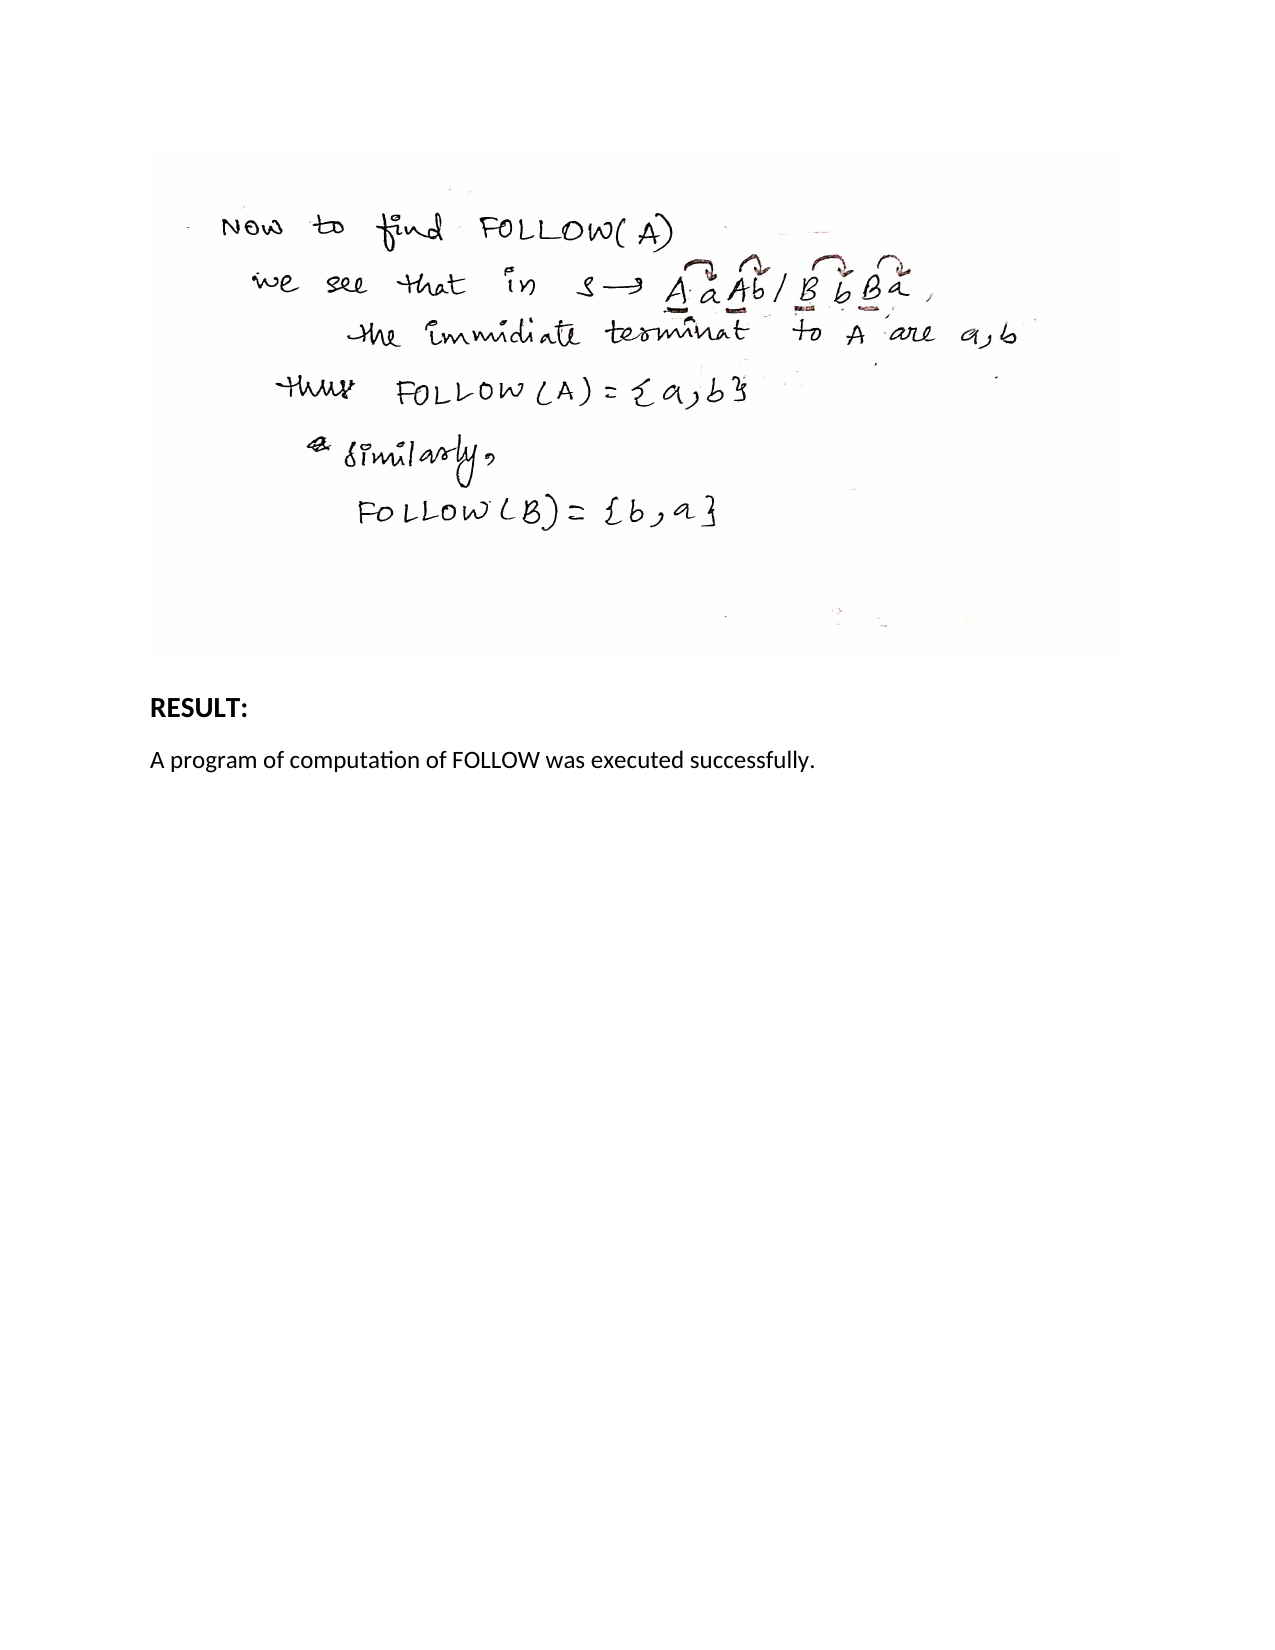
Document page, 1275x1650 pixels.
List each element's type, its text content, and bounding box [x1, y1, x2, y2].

text RESULT: [150, 689, 1125, 725]
text A program of computation of FOLLOW was executed successfully. [150, 744, 1125, 775]
picture [150, 150, 1125, 659]
